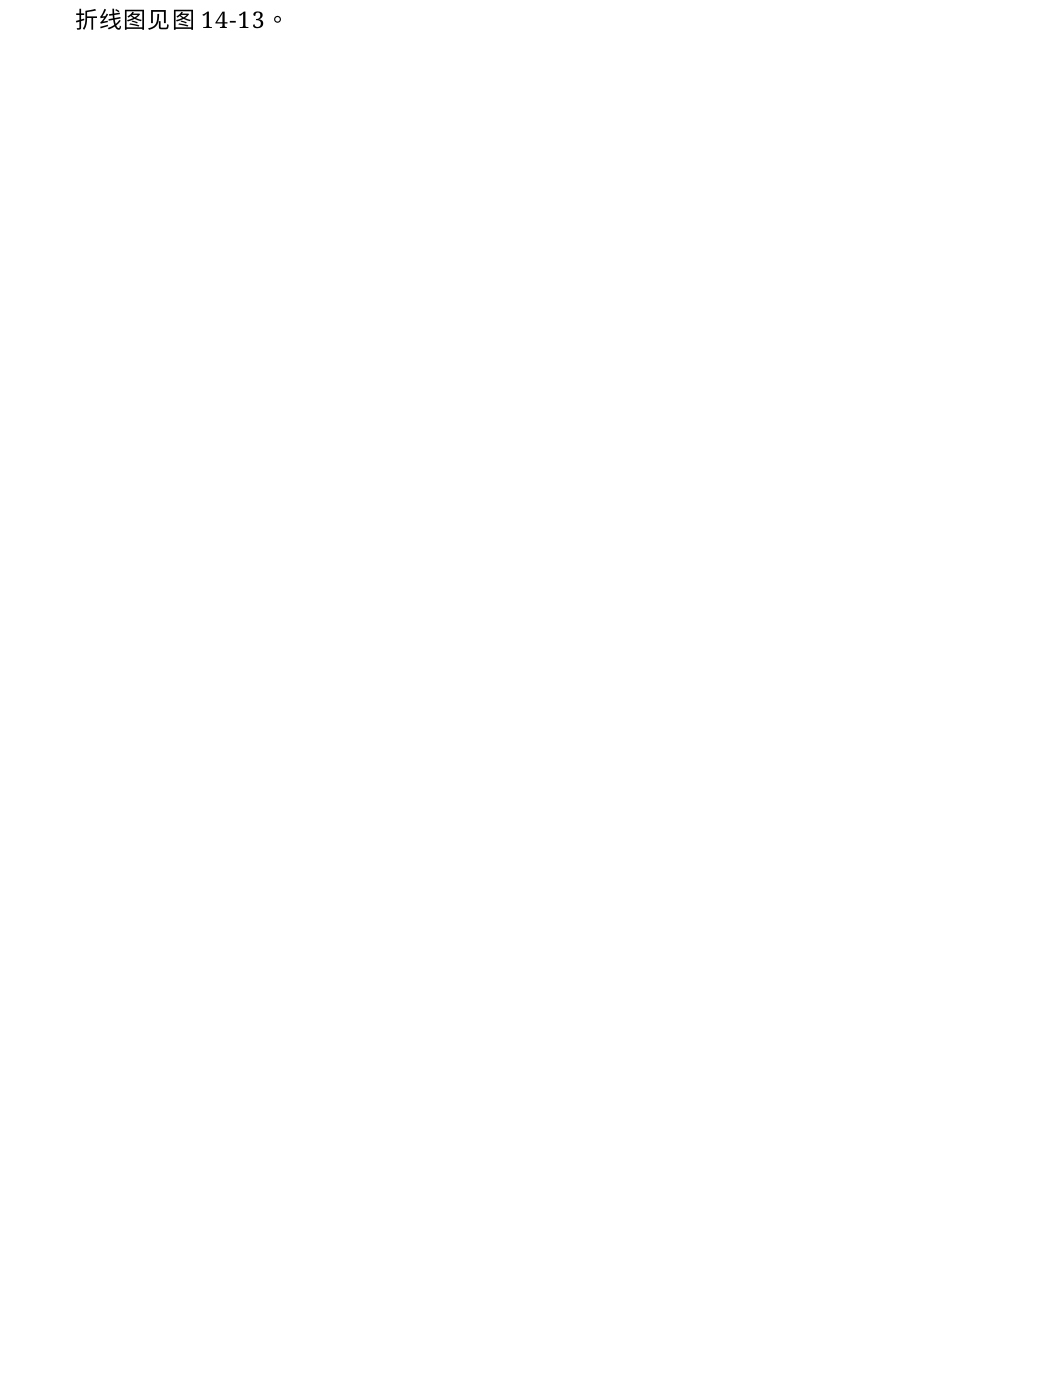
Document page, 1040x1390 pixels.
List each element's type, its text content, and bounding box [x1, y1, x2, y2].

text 折线图见图14-13。 [75, 6, 937, 34]
